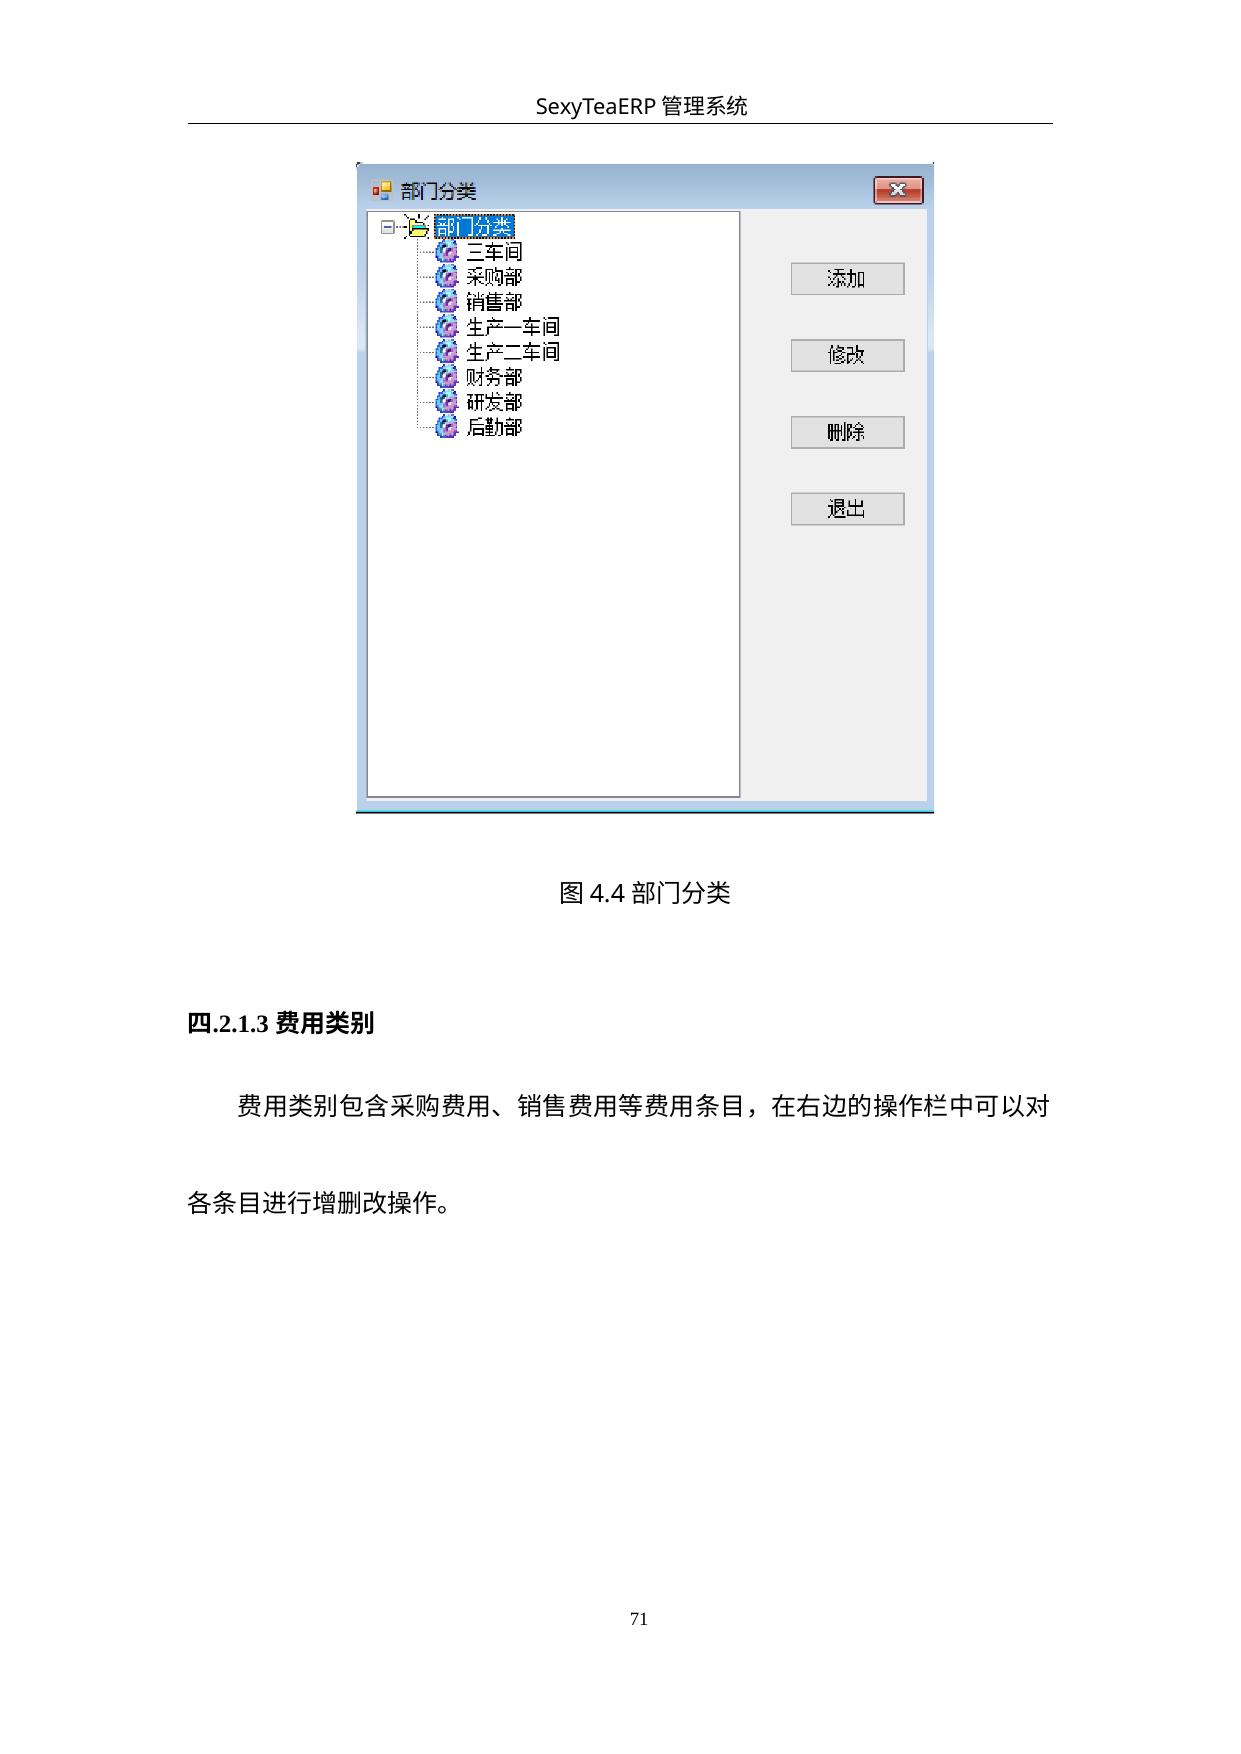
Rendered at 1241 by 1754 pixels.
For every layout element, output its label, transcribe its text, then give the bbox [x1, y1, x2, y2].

picture [356, 162, 935, 814]
text 费用类别包含采购费用、销售费用等费用条目，在右边的操作栏中可以对各条目进行增删改操作。 [187, 1072, 1053, 1234]
text 图 4.4 部门分类 [187, 859, 1053, 924]
subtitle 费用类别 [187, 989, 1053, 1054]
